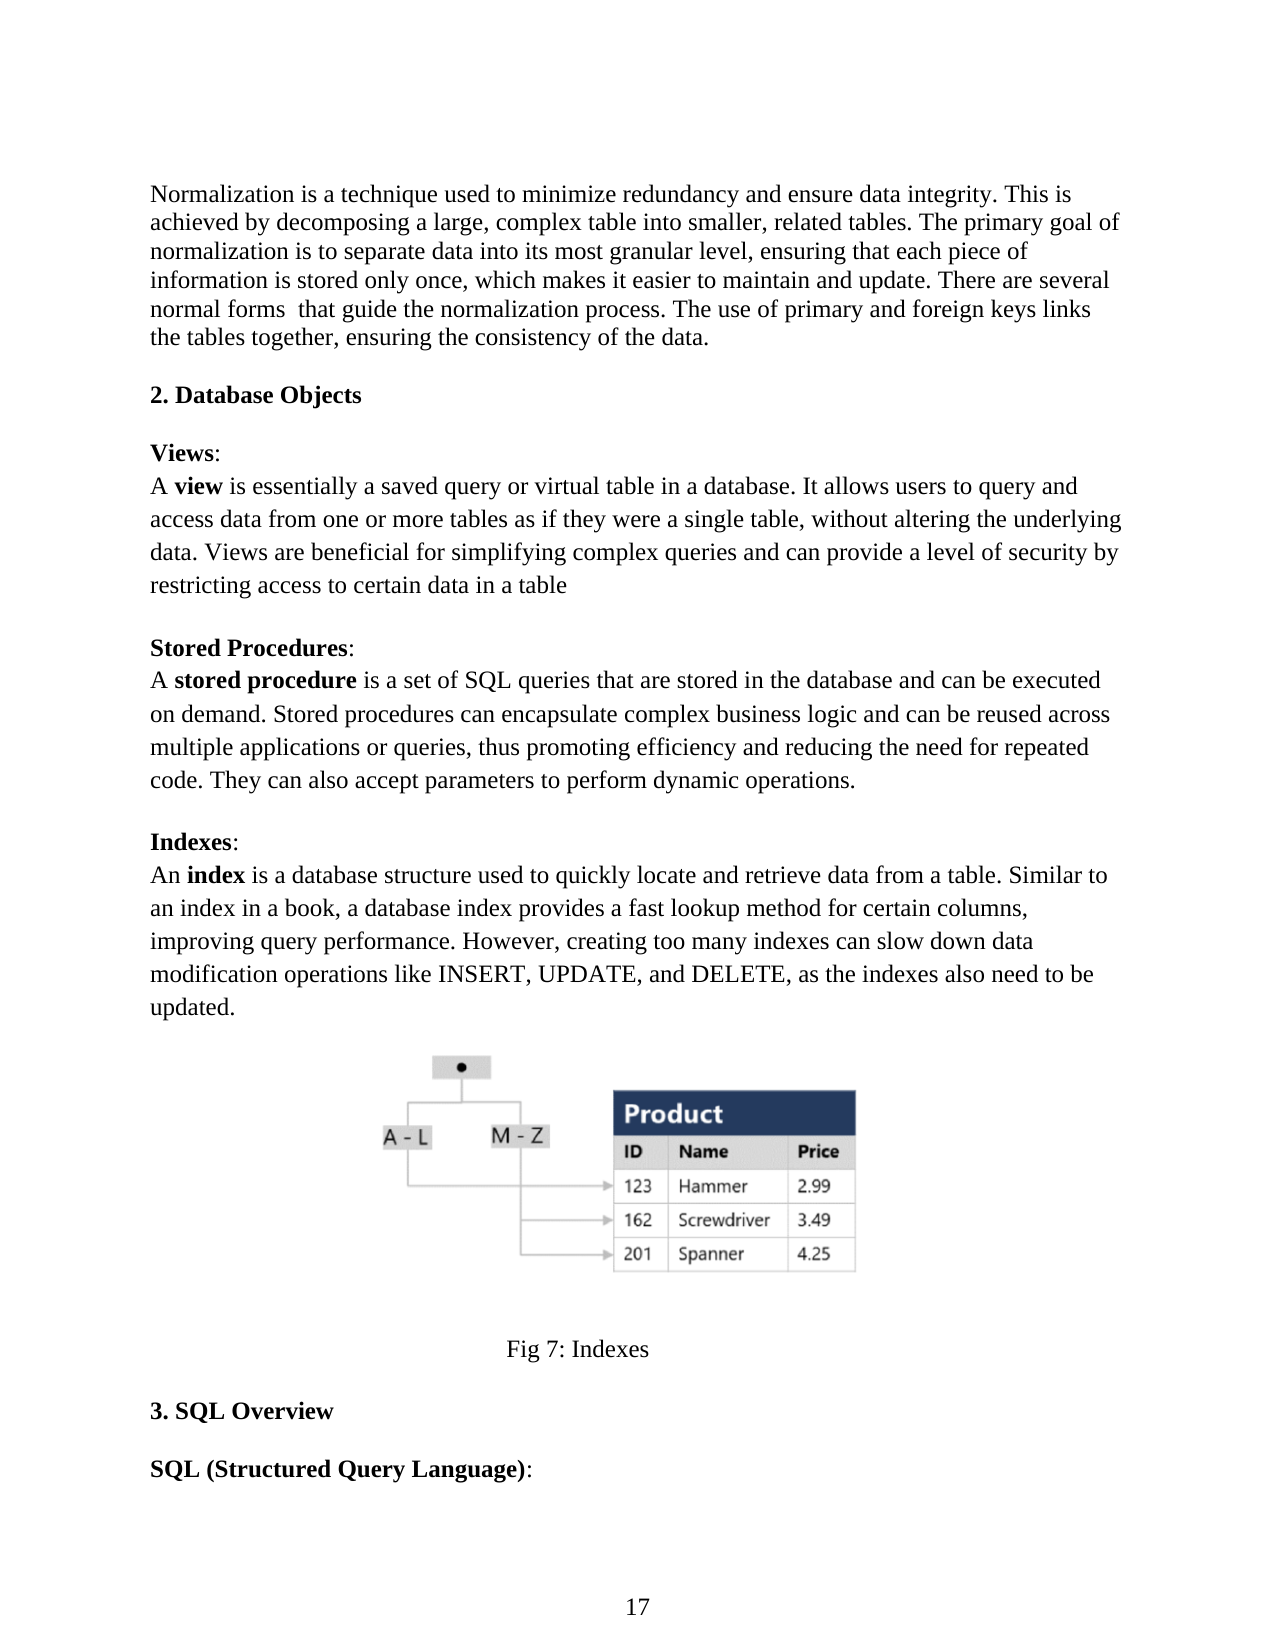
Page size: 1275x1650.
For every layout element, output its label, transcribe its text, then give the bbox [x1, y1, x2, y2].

text SQL (Structured Query Language): [150, 1454, 1125, 1483]
text Views: A view is essentially a saved query or virtual table in a database. It allows users to query and access data from one or more tables as if they were a single table, without altering the underlying data. Views are beneficial for simplifying complex queries and can provide a level of security by restricting access to certain data in a table [150, 438, 1125, 599]
text Normalization is a technique used to minimize redundancy and ensure data integrity. This is achieved by decomposing a large, complex table into smaller, related tables. The primary goal of normalization is to separate data into its most granular level, ensuring that each piece of information is stored only once, which makes it easier to maintain and update. There are several normal forms that guide the normalization process. The use of primary and foreign keys links the tables together, ensuring the consistency of the data. [150, 150, 1125, 351]
text Fig 7: Indexes [150, 1334, 1125, 1363]
text Stored Procedures: A stored procedure is a set of SQL queries that are stored in the database and can be executed on demand. Stored procedures can encapsulate complex business logic and can be reused across multiple applications or queries, thus promoting efficiency and reducing the need for repeated code. They can also accept parameters to perform dynamic operations. [150, 633, 1125, 793]
text 2. Database Objects [150, 380, 1125, 409]
text 3. SQL Overview [150, 1396, 1125, 1425]
picture [356, 1054, 878, 1301]
text Indexes: An index is a database structure used to quickly locate and retrieve data from a table. Similar to an index in a book, a database index provides a fast lookup method for certain columns, improving query performance. However, creating too many indexes can slow down data modification operations like INSERT, UPDATE, and DELETE, as the indexes also need to be updated. [150, 827, 1125, 1021]
